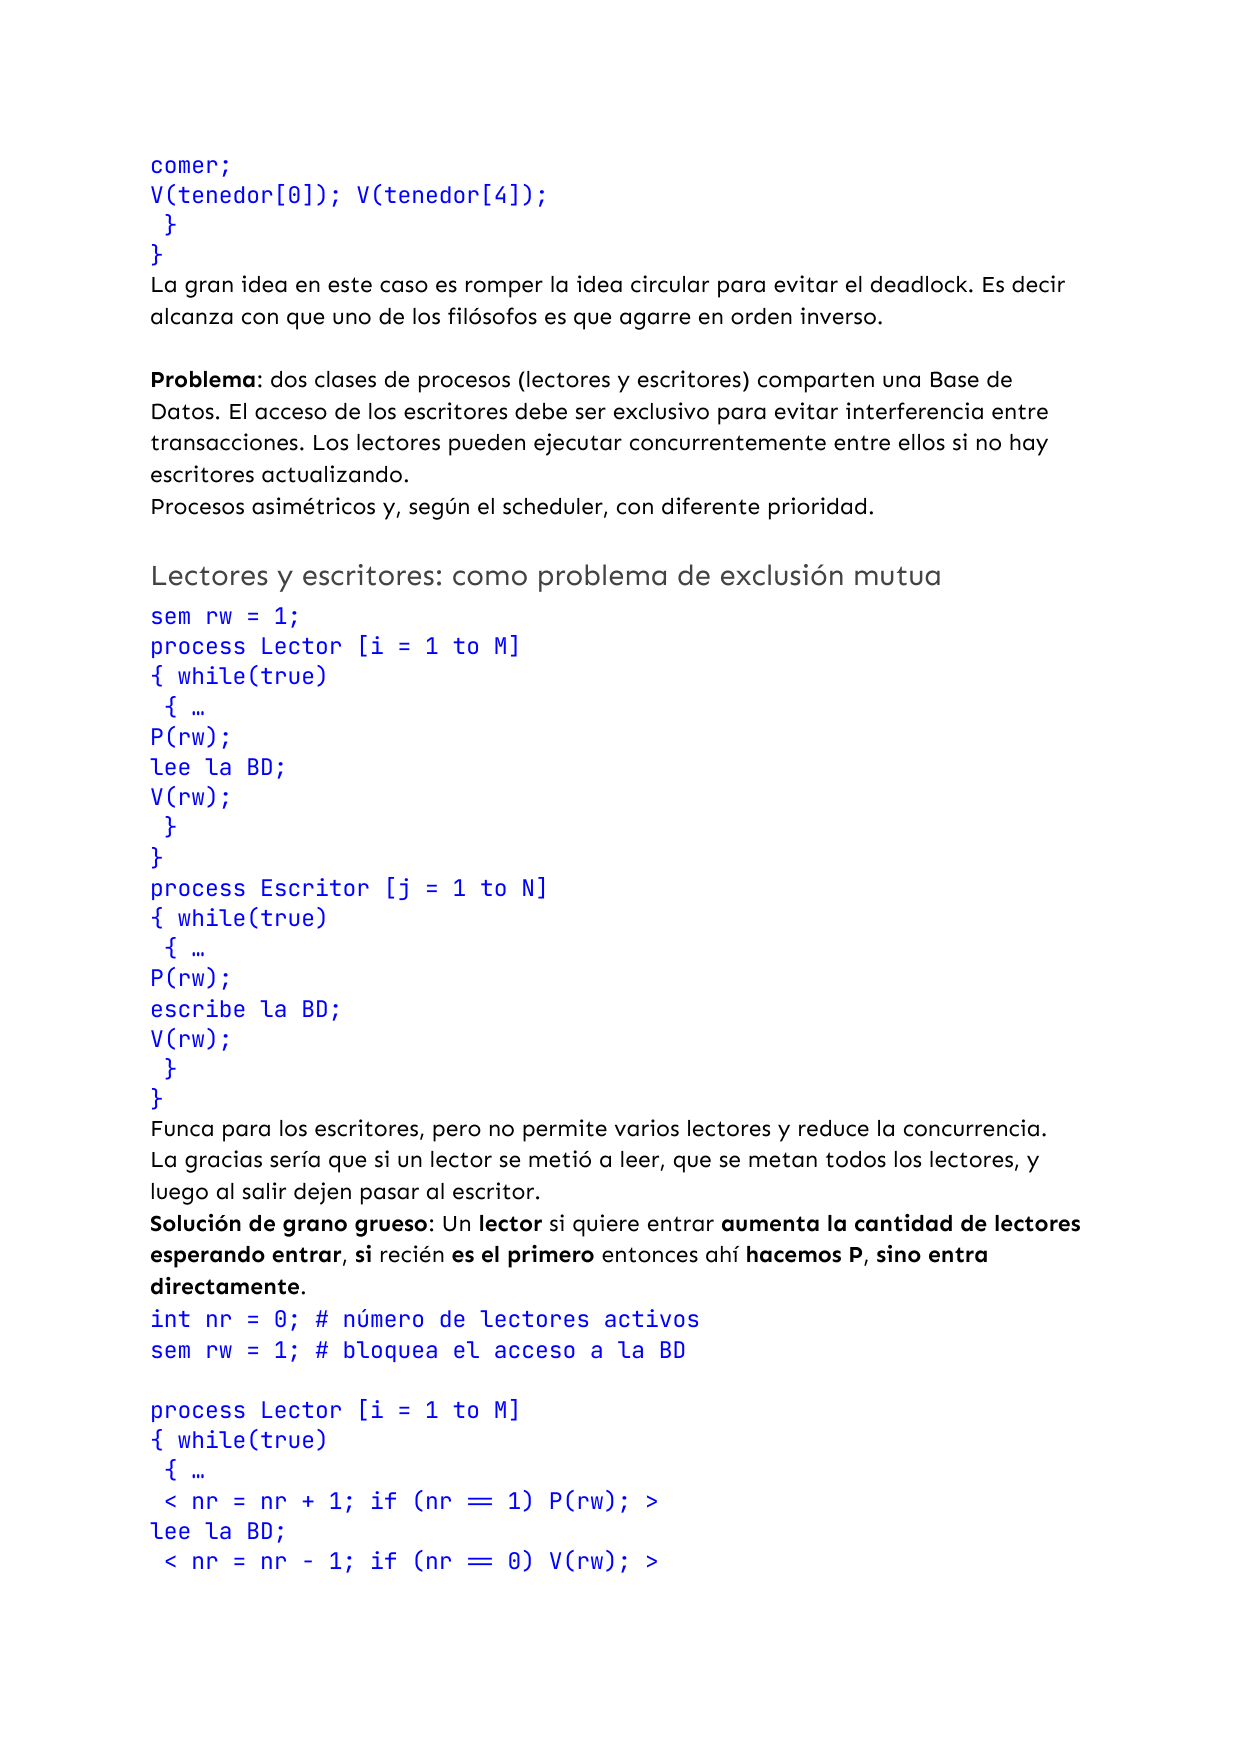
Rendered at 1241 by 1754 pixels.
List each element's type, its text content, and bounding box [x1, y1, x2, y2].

text Solución de grano grueso: Un lector si quiere entrar aumenta la cantidad de lectores esperando entrar, si recién es el primero entonces ahí hacemos P, sino entra directamente. [150, 1209, 1090, 1300]
text Procesos asimétricos y, según el scheduler, con diferente prioridad. [150, 492, 1090, 520]
text < nr = nr + 1; if (nr == 1) P(rw); > [150, 1486, 1090, 1516]
text { … [150, 933, 1090, 963]
text } [150, 812, 1090, 843]
text La gran idea en este caso es romper la idea circular para evitar el deadlock. Es decir alcanza con que uno de los filósofos es que agarre en orden inverso. [150, 271, 1090, 330]
text escribe la BD; [150, 994, 1090, 1024]
text { while(true) [150, 903, 1090, 933]
subtitle Lectores y escritores: como problema de exclusión mutua [150, 557, 1090, 593]
text La gracias sería que si un lector se metió a leer, que se metan todos los lectores, y luego al salir dejen pasar al escritor. [150, 1146, 1090, 1205]
text } [150, 1054, 1090, 1084]
text V(rw); [150, 782, 1090, 812]
text } [150, 210, 1090, 241]
text sem rw = 1; [150, 601, 1090, 631]
text } [150, 843, 1090, 873]
text process Lector [i = 1 to M] [150, 631, 1090, 661]
text int nr = 0; # número de lectores activos [150, 1304, 1090, 1335]
text P(rw); [150, 722, 1090, 752]
text { … [150, 1456, 1090, 1486]
text lee la BD; [150, 1516, 1090, 1546]
text Problema: dos clases de procesos (lectores y escritores) comparten una Base de Datos. El acceso de los escritores debe ser exclusivo para evitar interferencia entre transacciones. Los lectores pueden ejecutar concurrentemente entre ellos si no hay escritores actualizando. [150, 366, 1090, 488]
text V(tenedor[0]); V(tenedor[4]); [150, 180, 1090, 210]
text } [150, 1084, 1090, 1114]
text process Escritor [j = 1 to N] [150, 873, 1090, 903]
text sem rw = 1; # bloquea el acceso a la BD [150, 1335, 1090, 1365]
text comer; [150, 150, 1090, 180]
text lee la BD; [150, 752, 1090, 782]
text } [150, 241, 1090, 271]
text { while(true) [150, 661, 1090, 692]
text { … [150, 692, 1090, 722]
text { while(true) [150, 1425, 1090, 1456]
text P(rw); [150, 963, 1090, 994]
text process Lector [i = 1 to M] [150, 1395, 1090, 1425]
text < nr = nr - 1; if (nr == 0) V(rw); > [150, 1546, 1090, 1576]
text V(rw); [150, 1024, 1090, 1054]
text Funca para los escritores, pero no permite varios lectores y reduce la concurrencia. [150, 1114, 1090, 1142]
